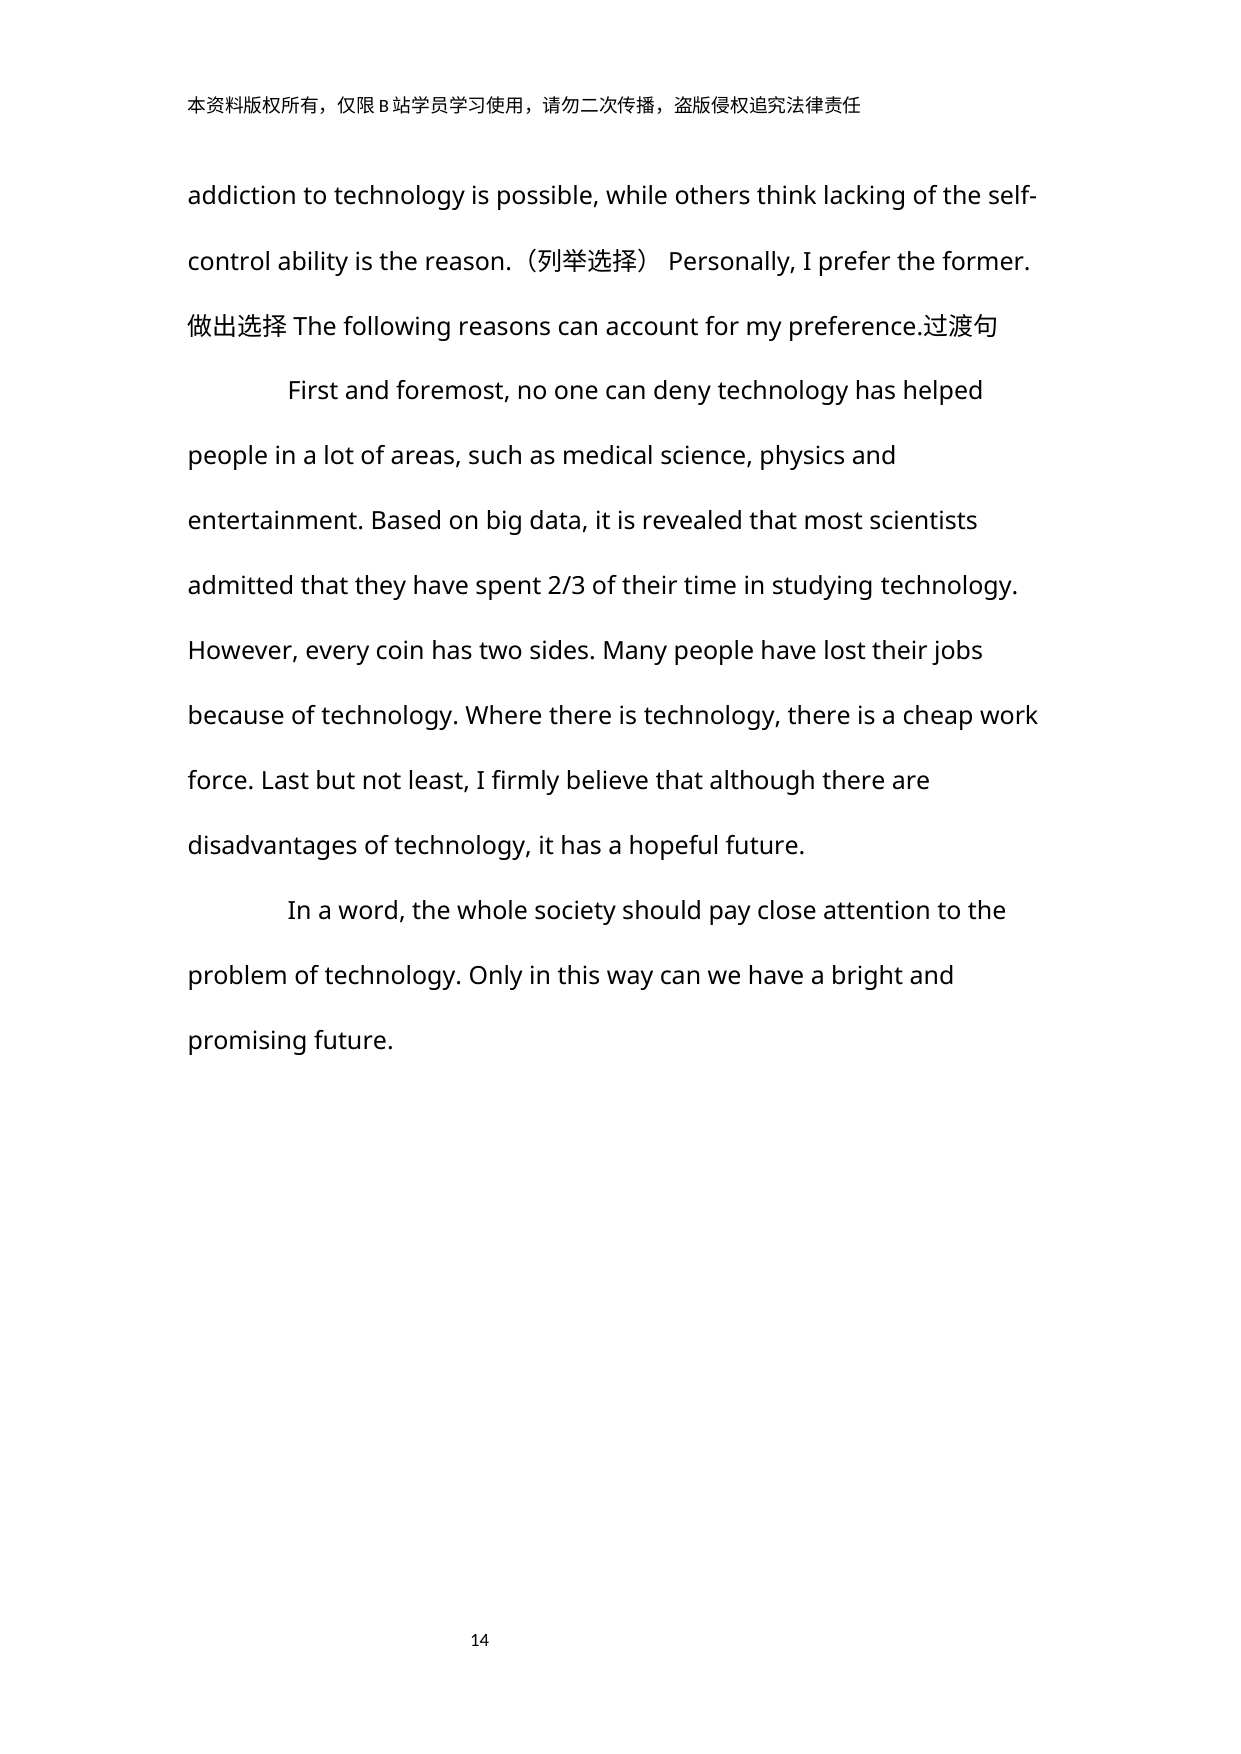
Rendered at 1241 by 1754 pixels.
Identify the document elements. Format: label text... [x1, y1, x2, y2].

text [187, 162, 1053, 357]
text First and foremost, no one can deny technology has helped people in a lot of areas, such as medical science, physics and entertainment. Based on big data, it is revealed that most scientists admitted that they have spent 2/3 of their time in studying technology. However, every coin has two sides. Many people have lost their jobs because of technology. Where there is technology, there is a cheap work force. Last but not least, I firmly believe that although there are disadvantages of technology, it has a hopeful future. [187, 357, 1053, 877]
text In a word, the whole society should pay close attention to the problem of technology. Only in this way can we have a bright and promising future. [187, 877, 1053, 1072]
